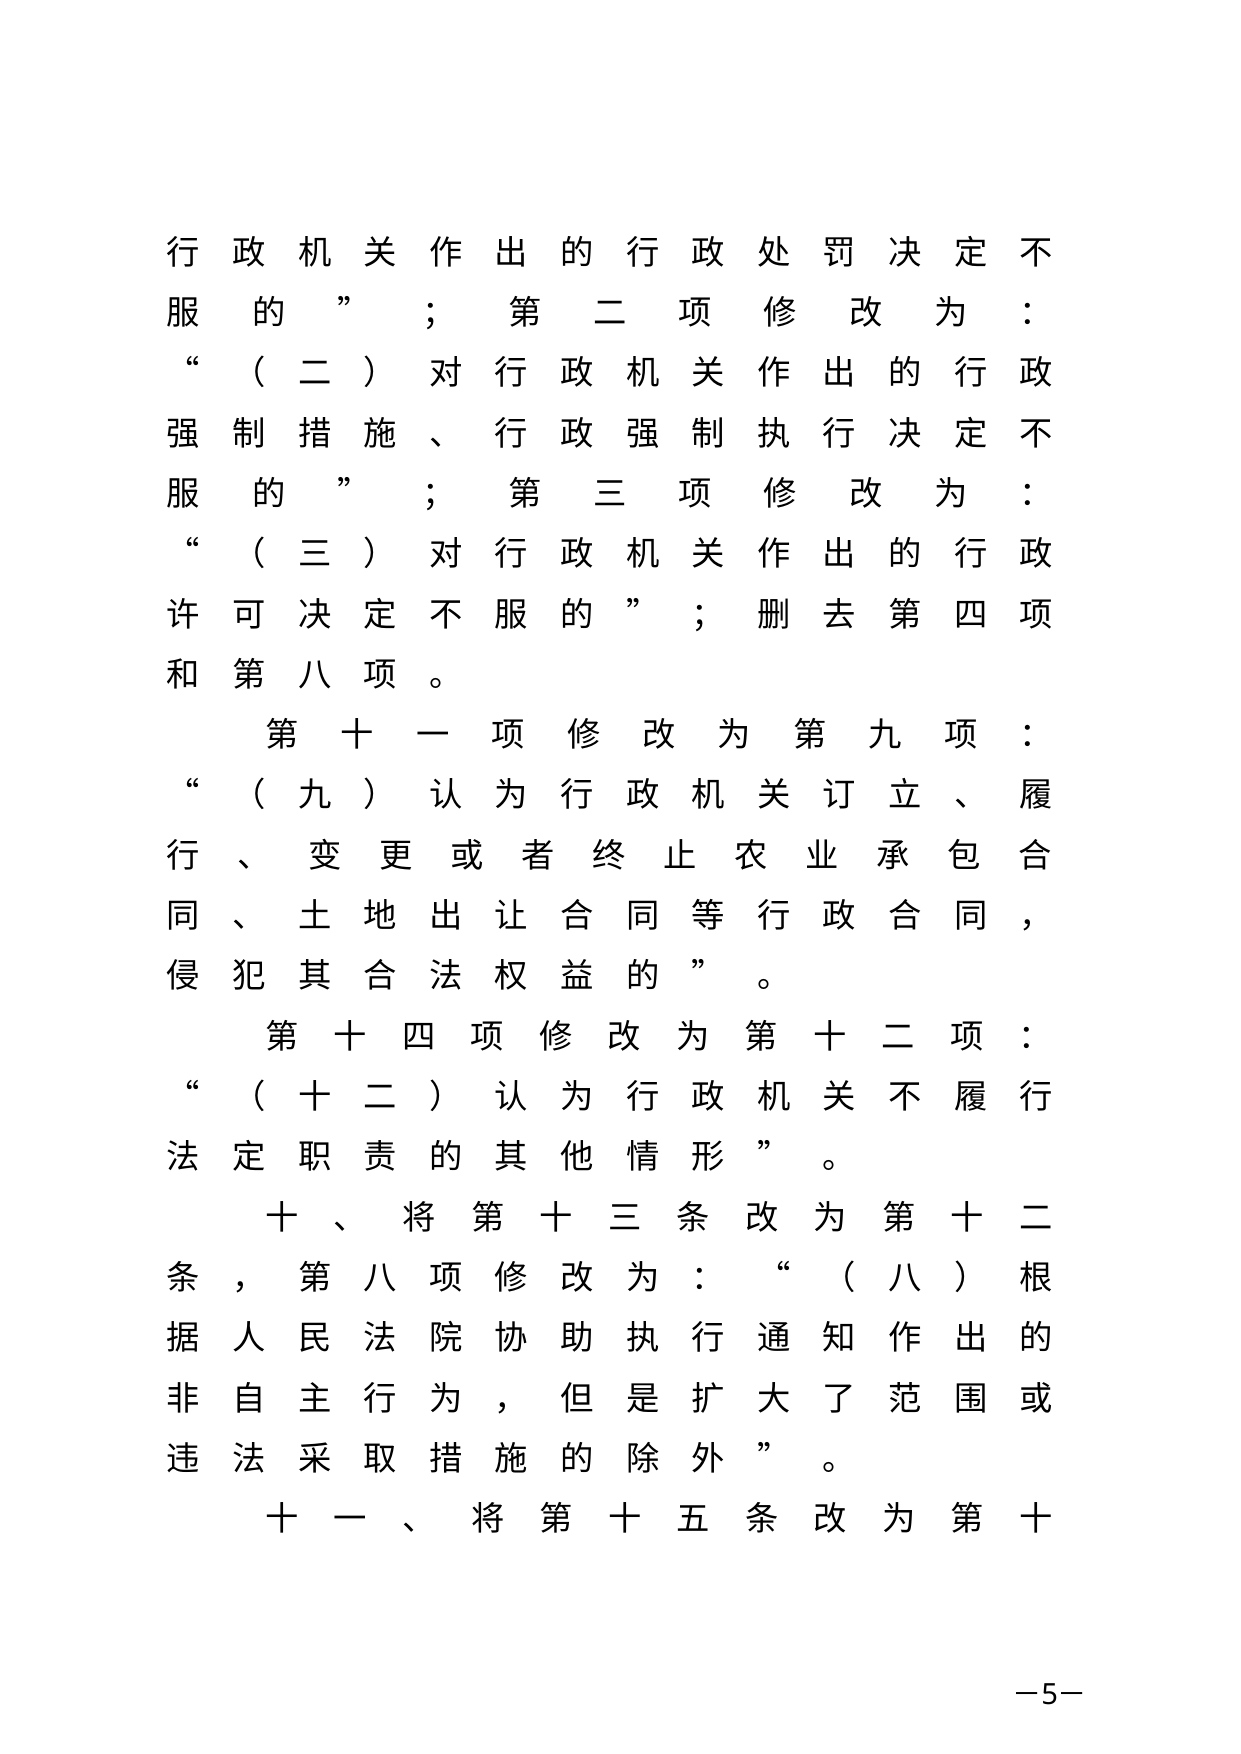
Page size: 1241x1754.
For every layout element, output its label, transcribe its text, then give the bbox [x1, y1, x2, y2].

text 第十四项修改为第十二项：“（十二）认为行政机关不履行法定职责的其他情形”。 [167, 1003, 1085, 1184]
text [167, 1486, 1085, 1546]
text 十、将第十三条改为第十二条，第八项修改为：“（八）根据人民法院协助执行通知作出的非自主行为，但是扩大了范围或违法采取措施的除外”。 [167, 1184, 1085, 1486]
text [167, 219, 1085, 702]
text 第十一项修改为第九项：“（九）认为行政机关订立、履行、变更或者终止农业承包合同、土地出让合同等行政合同，侵犯其合法权益的”。 [167, 702, 1085, 1003]
